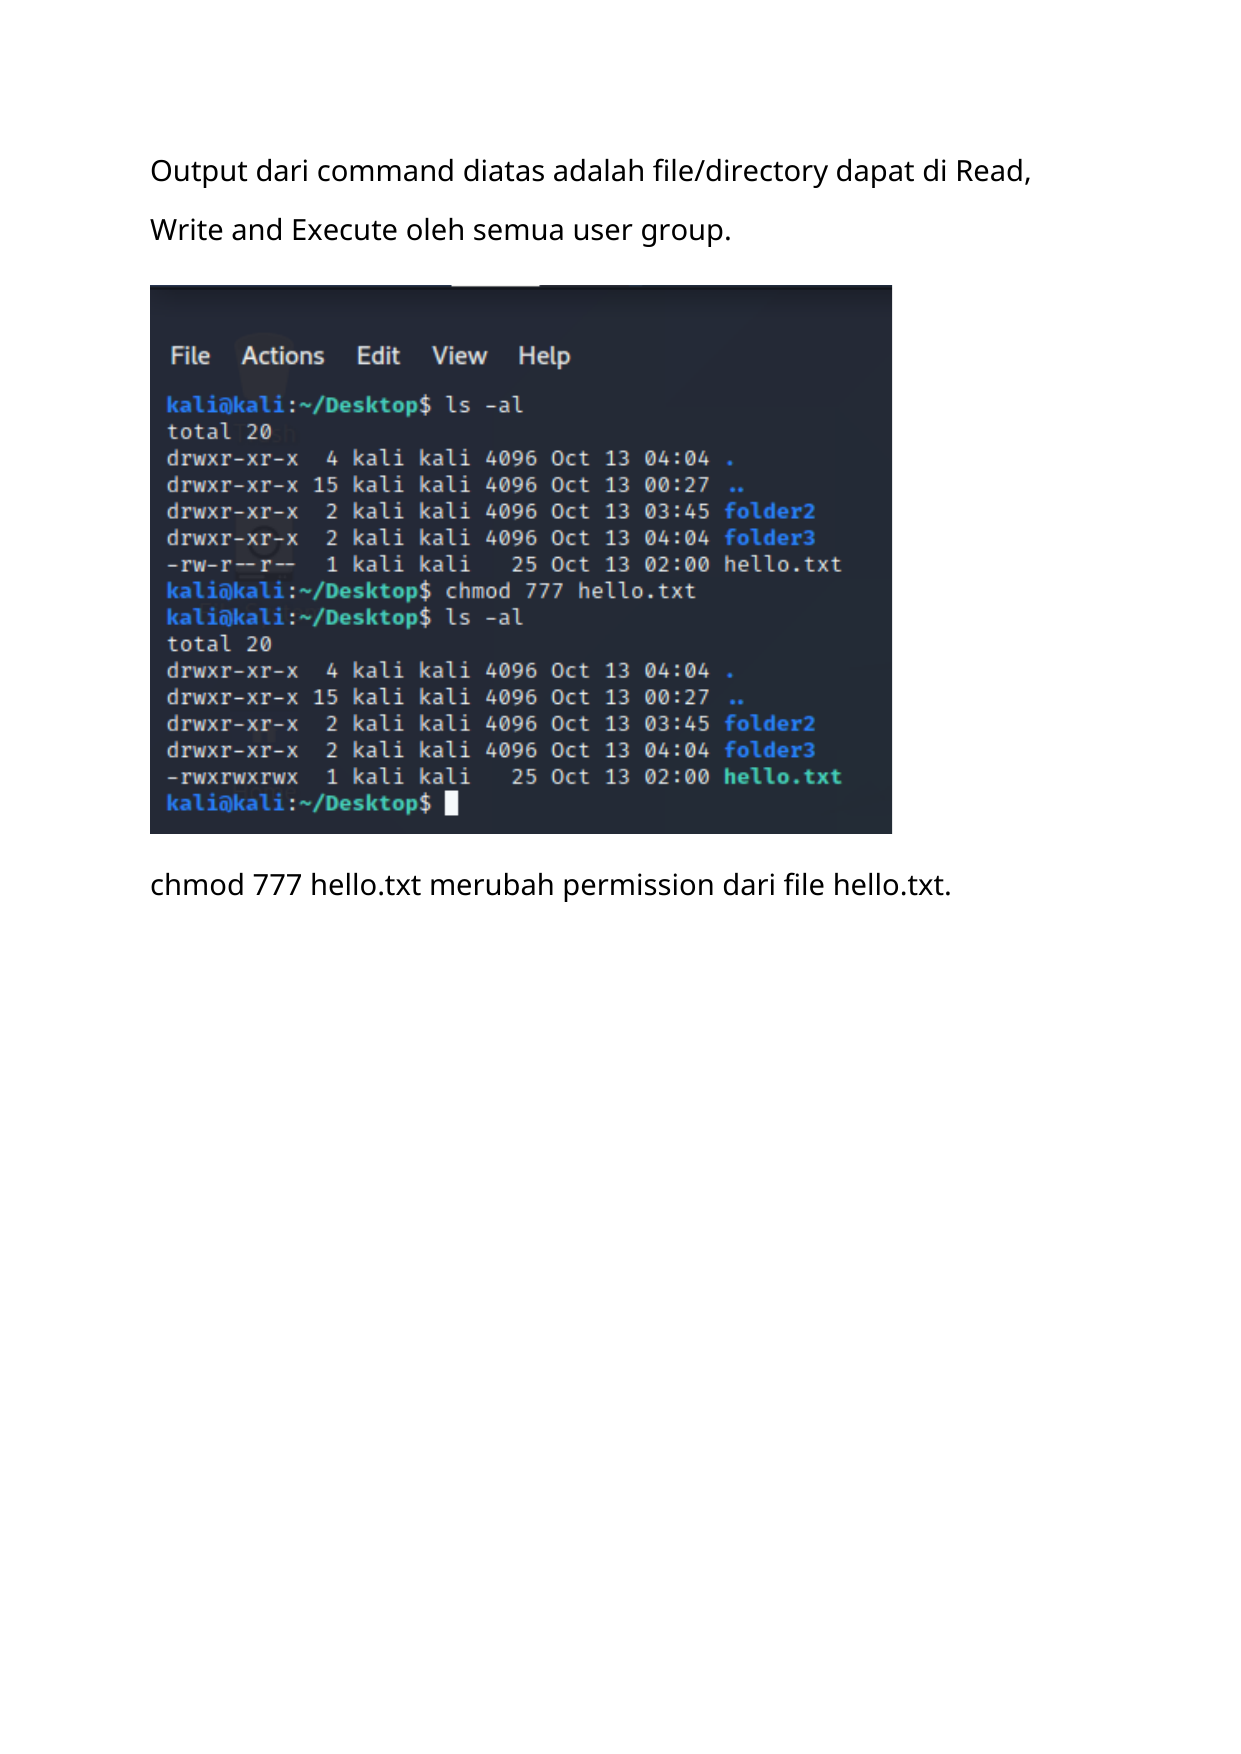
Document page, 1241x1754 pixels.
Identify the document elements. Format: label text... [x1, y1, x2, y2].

picture [150, 285, 893, 834]
text Output dari command diatas adalah file/directory dapat di Read, Write and Execute oleh semua user group. [150, 150, 1090, 249]
text chmod 777 hello.txt merubah permission dari file hello.txt. [150, 865, 1090, 904]
